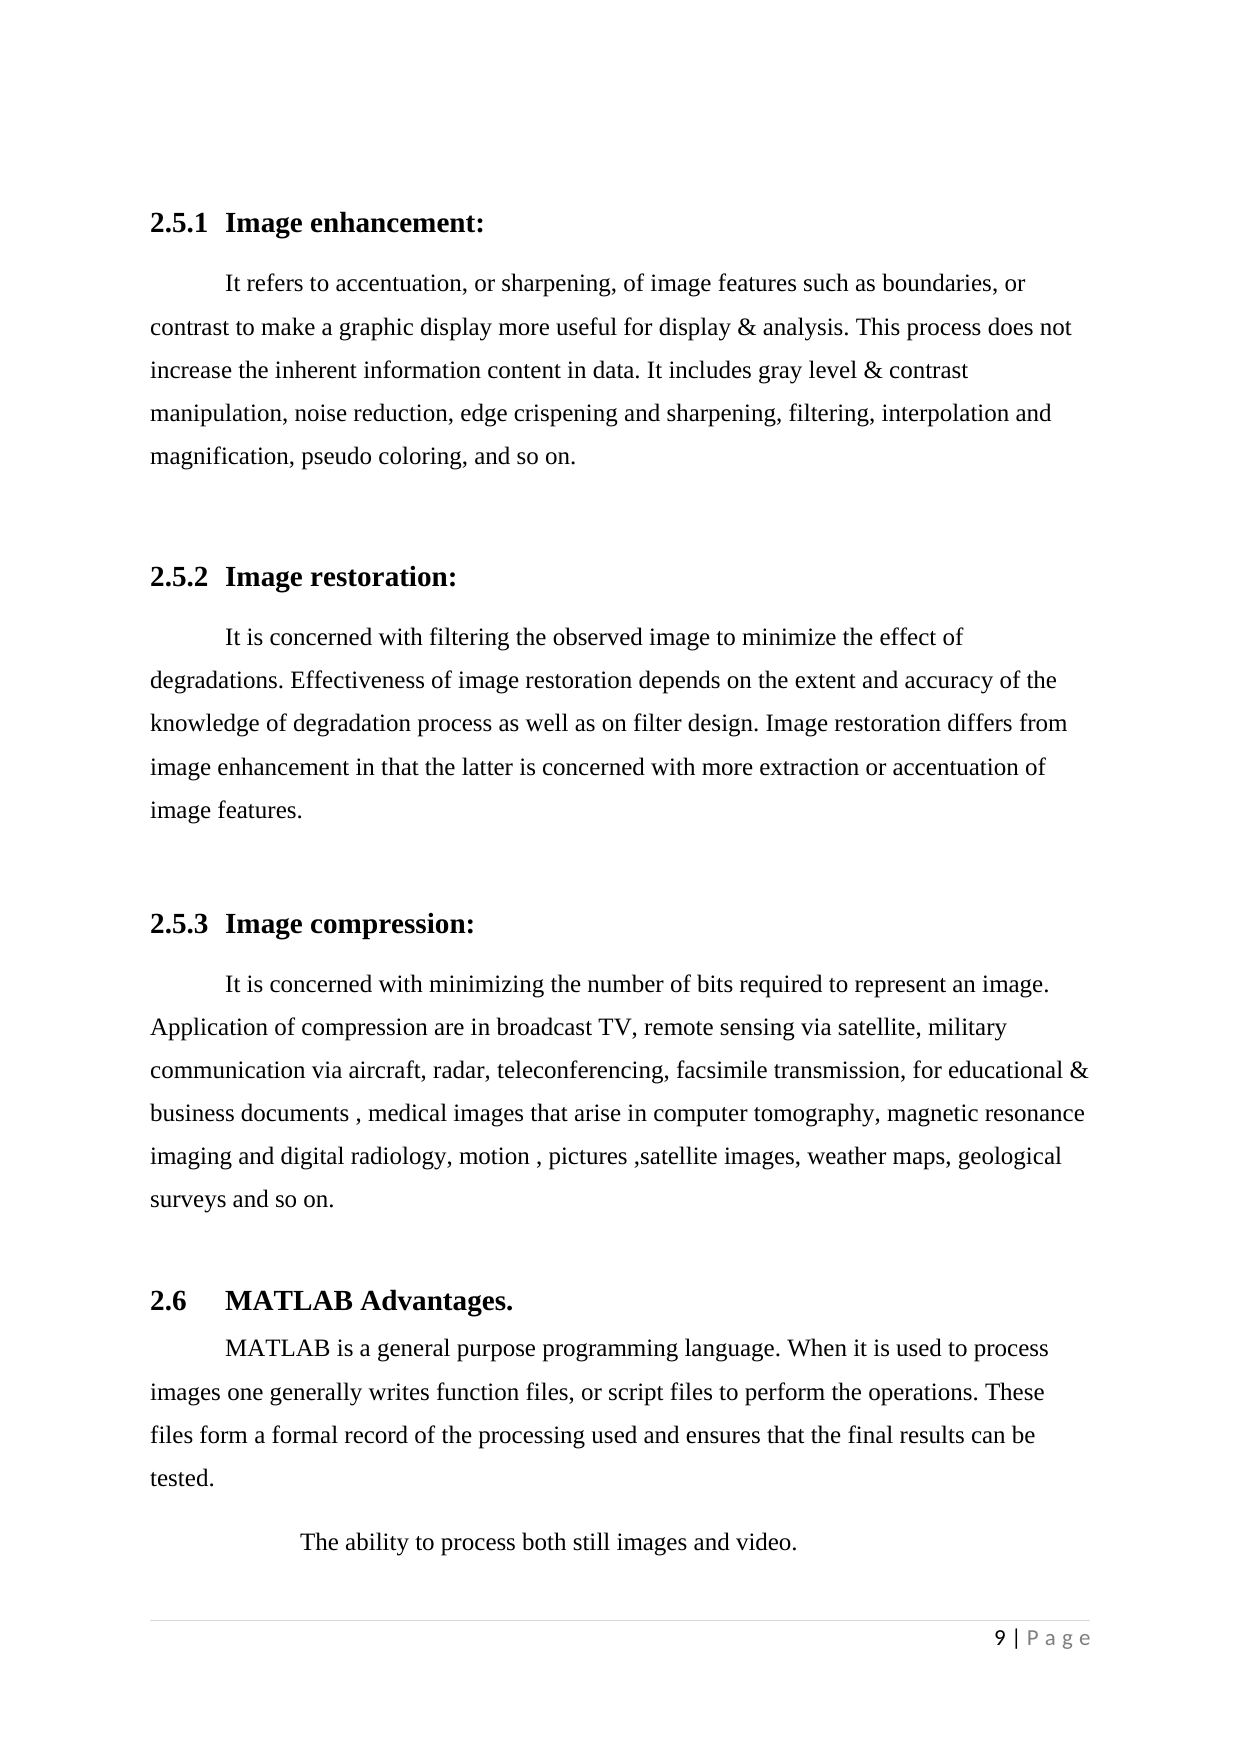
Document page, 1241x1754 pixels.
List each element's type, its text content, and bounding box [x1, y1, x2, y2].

text It is concerned with minimizing the number of bits required to represent an image. Application of compression are in broadcast TV, remote sensing via satellite, military communication via aircraft, radar, teleconferencing, facsimile transmission, for educational & business documents , medical images that arise in computer tomography, magnetic resonance imaging and digital radiology, motion , pictures ,satellite images, weather maps, geological surveys and so on. [150, 969, 1090, 1213]
text 2.5.1 Image enhancement: [150, 206, 1090, 239]
text 2.6 MATLAB Advantages. [150, 1283, 1090, 1317]
text 2.5.2 Image restoration: [150, 559, 1090, 593]
text It is concerned with filtering the observed image to minimize the effect of degradations. Effectiveness of image restoration depends on the extent and accuracy of the knowledge of degradation process as well as on filter design. Image restoration differs from image enhancement in that the latter is concerned with more extraction or accentuation of image features. [150, 622, 1090, 823]
text MATLAB is a general purpose programming language. When it is used to process images one generally writes function files, or script files to perform the operations. These files form a formal record of the processing used and ensures that the final results can be tested. [150, 1333, 1090, 1492]
text The ability to process both still images and video. [150, 1527, 1090, 1556]
text 2.5.3 Image compression: [150, 906, 1090, 939]
text It refers to accentuation, or sharpening, of image features such as boundaries, or contrast to make a graphic display more useful for display & analysis. This process does not increase the inherent information content in data. It includes gray level & contrast manipulation, noise reduction, edge crispening and sharpening, filtering, interpolation and magnification, pseudo coloring, and so on. [150, 268, 1090, 470]
